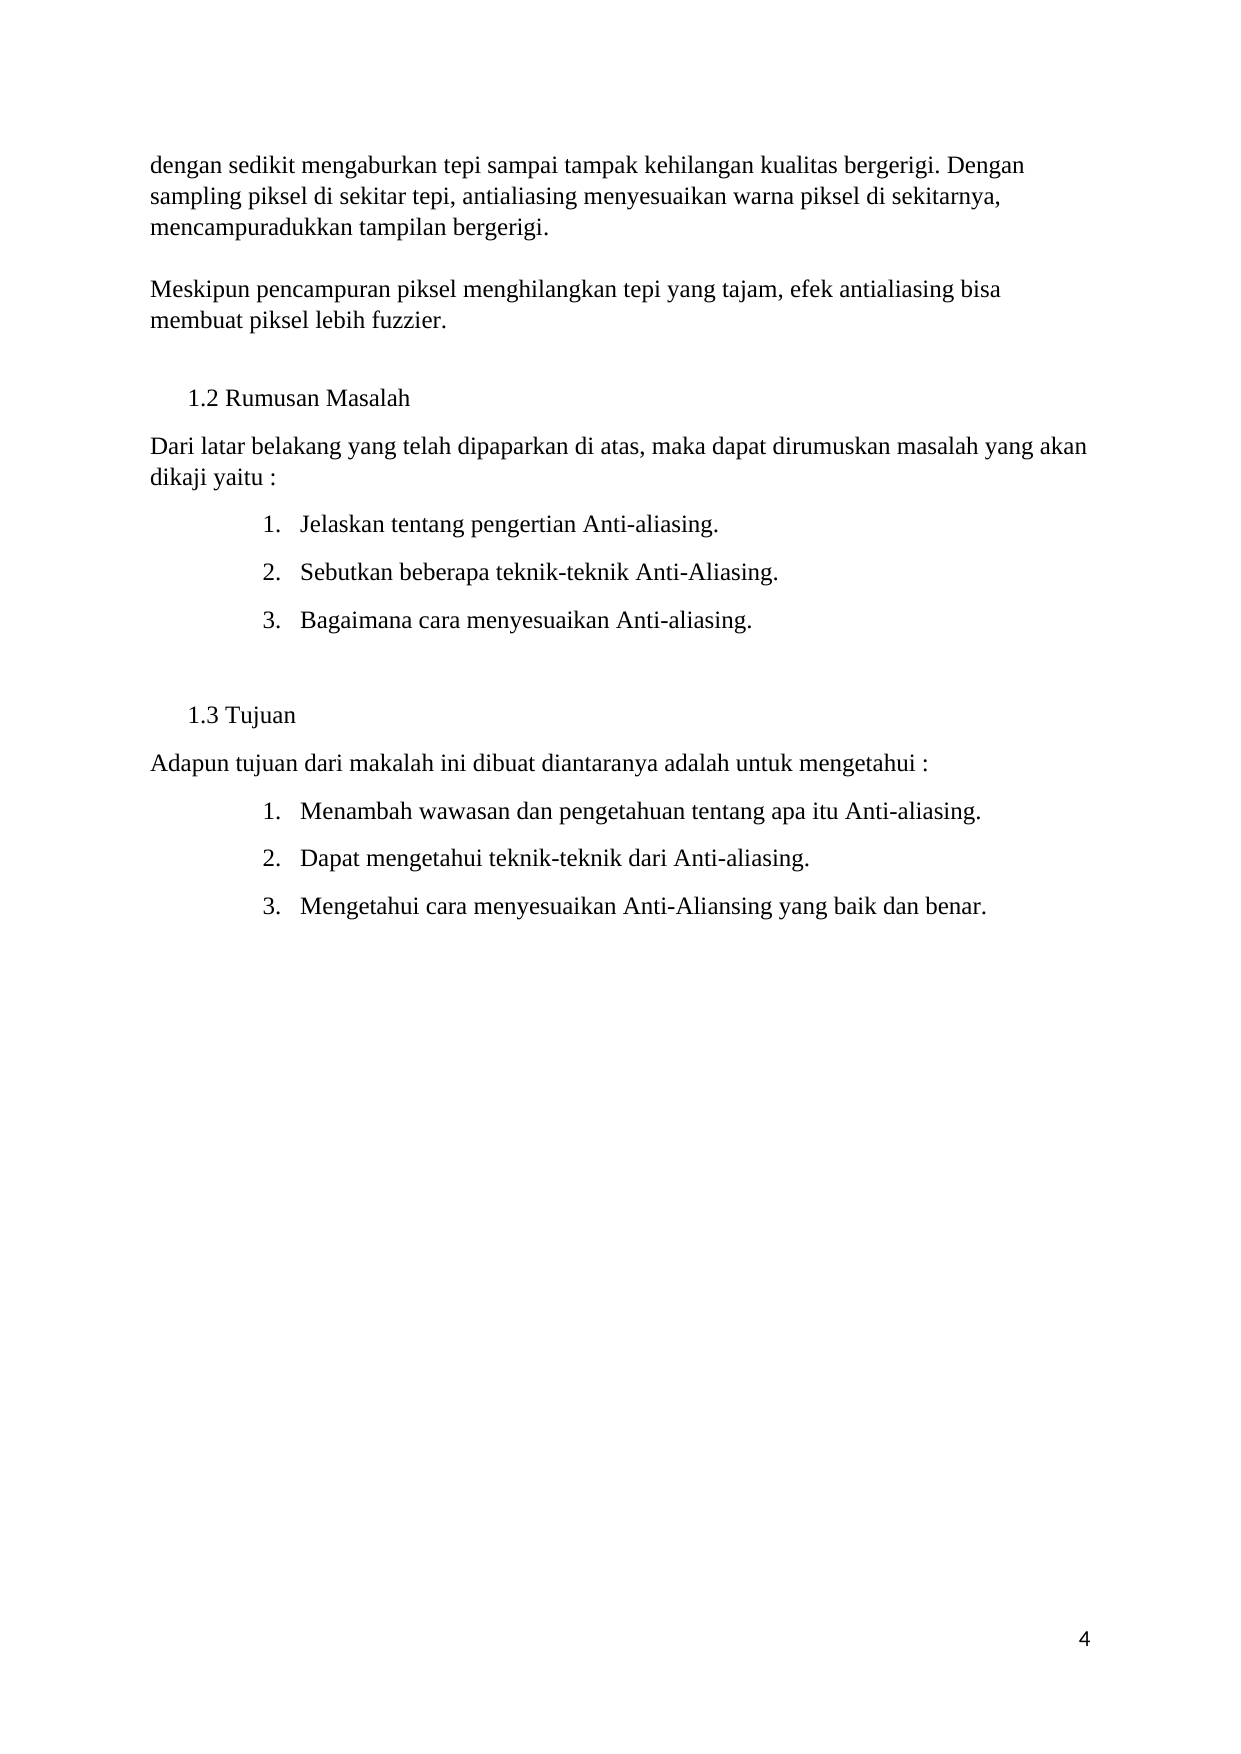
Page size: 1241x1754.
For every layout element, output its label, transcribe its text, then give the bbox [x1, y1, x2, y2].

list Jelaskan tentang pengertian Anti-aliasing. [262, 509, 1090, 538]
list Mengetahui cara menyesuaikan Anti-Aliansing yang baik dan benar. [262, 891, 1090, 920]
list Sebutkan beberapa teknik-teknik Anti-Aliasing. [262, 557, 1090, 586]
list Menambah wawasan dan pengetahuan tentang apa itu Anti-aliasing. [262, 796, 1090, 824]
text Dari latar belakang yang telah dipaparkan di atas, maka dapat dirumuskan masalah yang akan dikaji yaitu : [150, 431, 1090, 491]
text Adapun tujuan dari makalah ini dibuat diantaranya adalah untuk mengetahui : [150, 748, 1090, 777]
list Tujuan [187, 700, 1090, 729]
list Rumusan Masalah [187, 383, 1090, 412]
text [150, 150, 1090, 364]
list Dapat mengetahui teknik-teknik dari Anti-aliasing. [262, 843, 1090, 872]
list Bagaimana cara menyesuaikan Anti-aliasing. [262, 605, 1090, 634]
